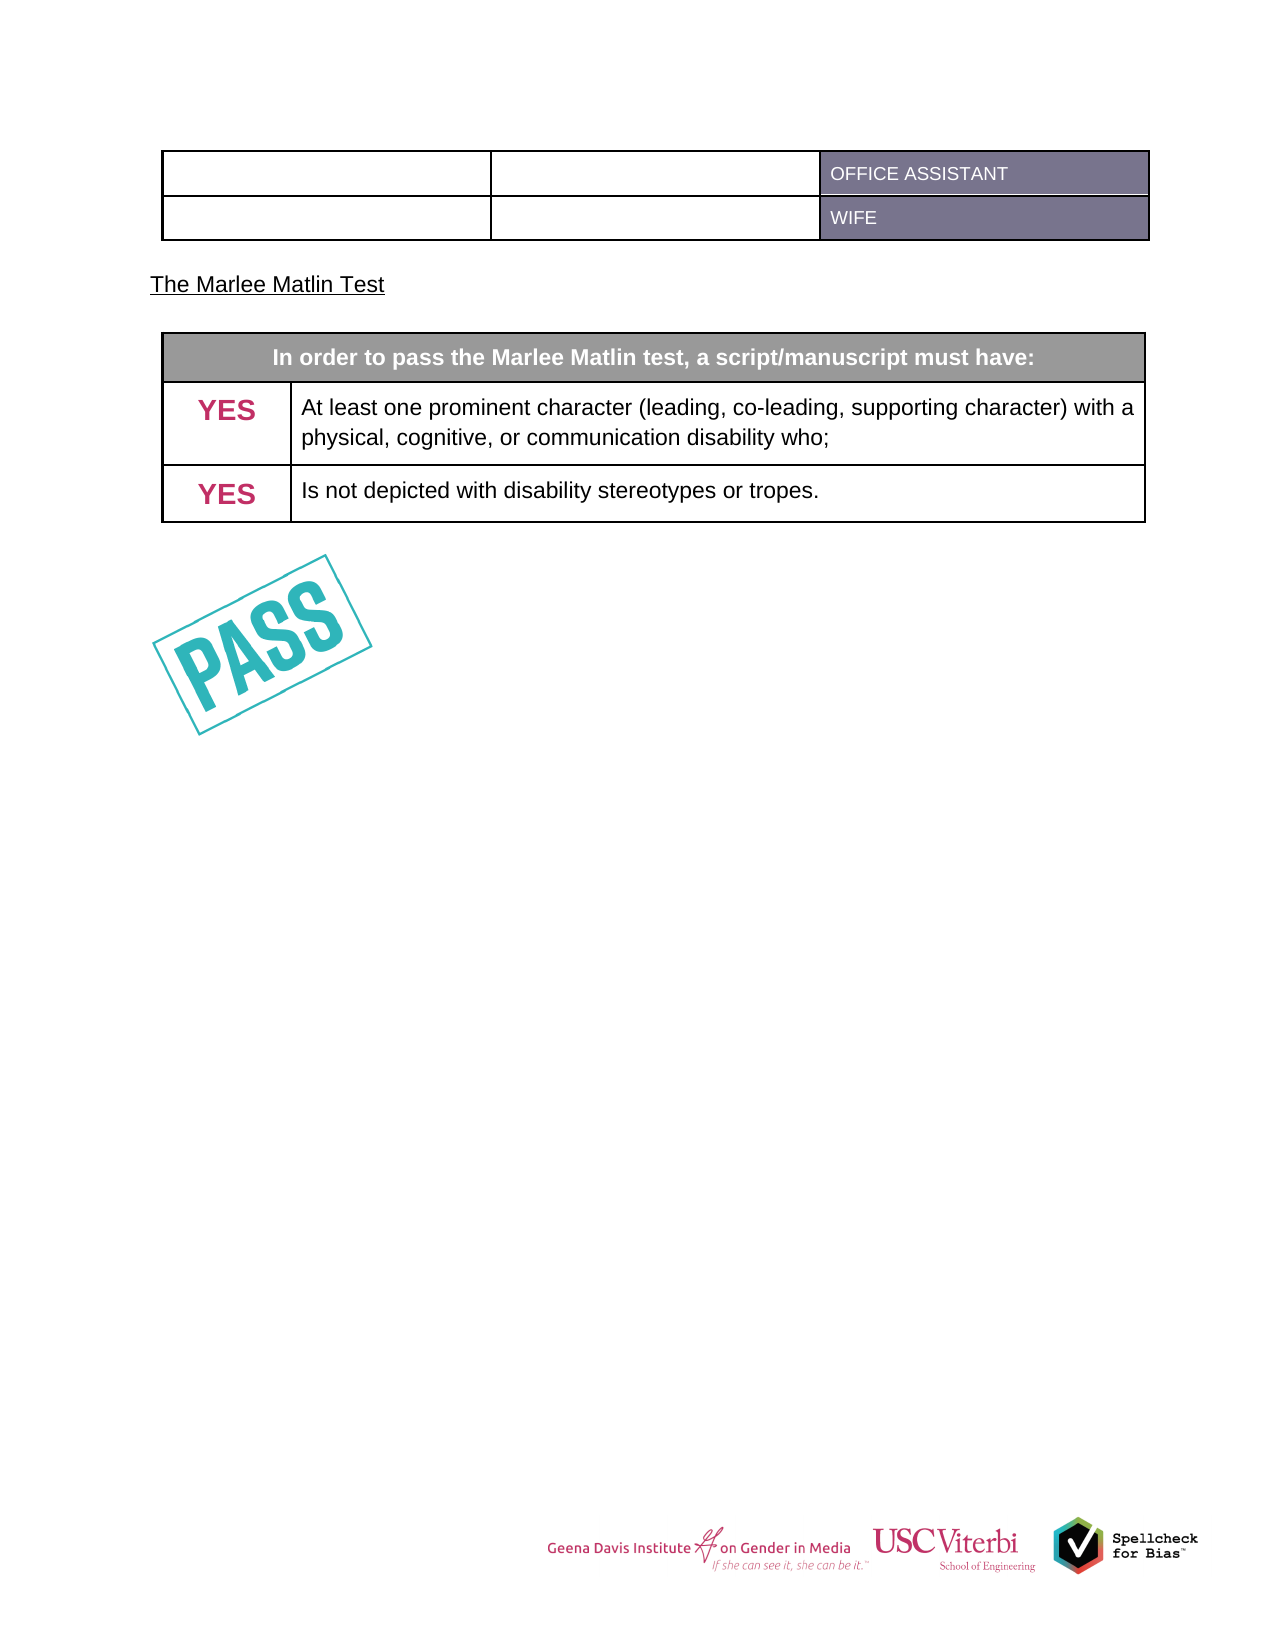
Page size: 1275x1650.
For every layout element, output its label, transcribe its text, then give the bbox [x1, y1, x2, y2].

table_cell Is not depicted with disability stereotypes or tropes. [292, 466, 1144, 521]
text The Marlee Matlin Test [150, 271, 1125, 298]
picture [150, 553, 375, 738]
table_cell [164, 197, 490, 239]
table_cell YES [164, 466, 290, 521]
table_header In order to pass the Marlee Matlin test, a script/manuscript must have: [164, 334, 1144, 381]
table_cell [492, 152, 819, 194]
table_cell YES [164, 383, 290, 464]
table_cell [164, 152, 490, 194]
table_cell OFFICE ASSISTANT [821, 152, 1148, 194]
table_cell At least one prominent character (leading, co-leading, supporting character) with a physical, cognitive, or communication disability who; [292, 383, 1144, 464]
table_cell [492, 197, 819, 239]
picture [532, 1515, 1212, 1577]
table_cell WIFE [821, 197, 1148, 239]
